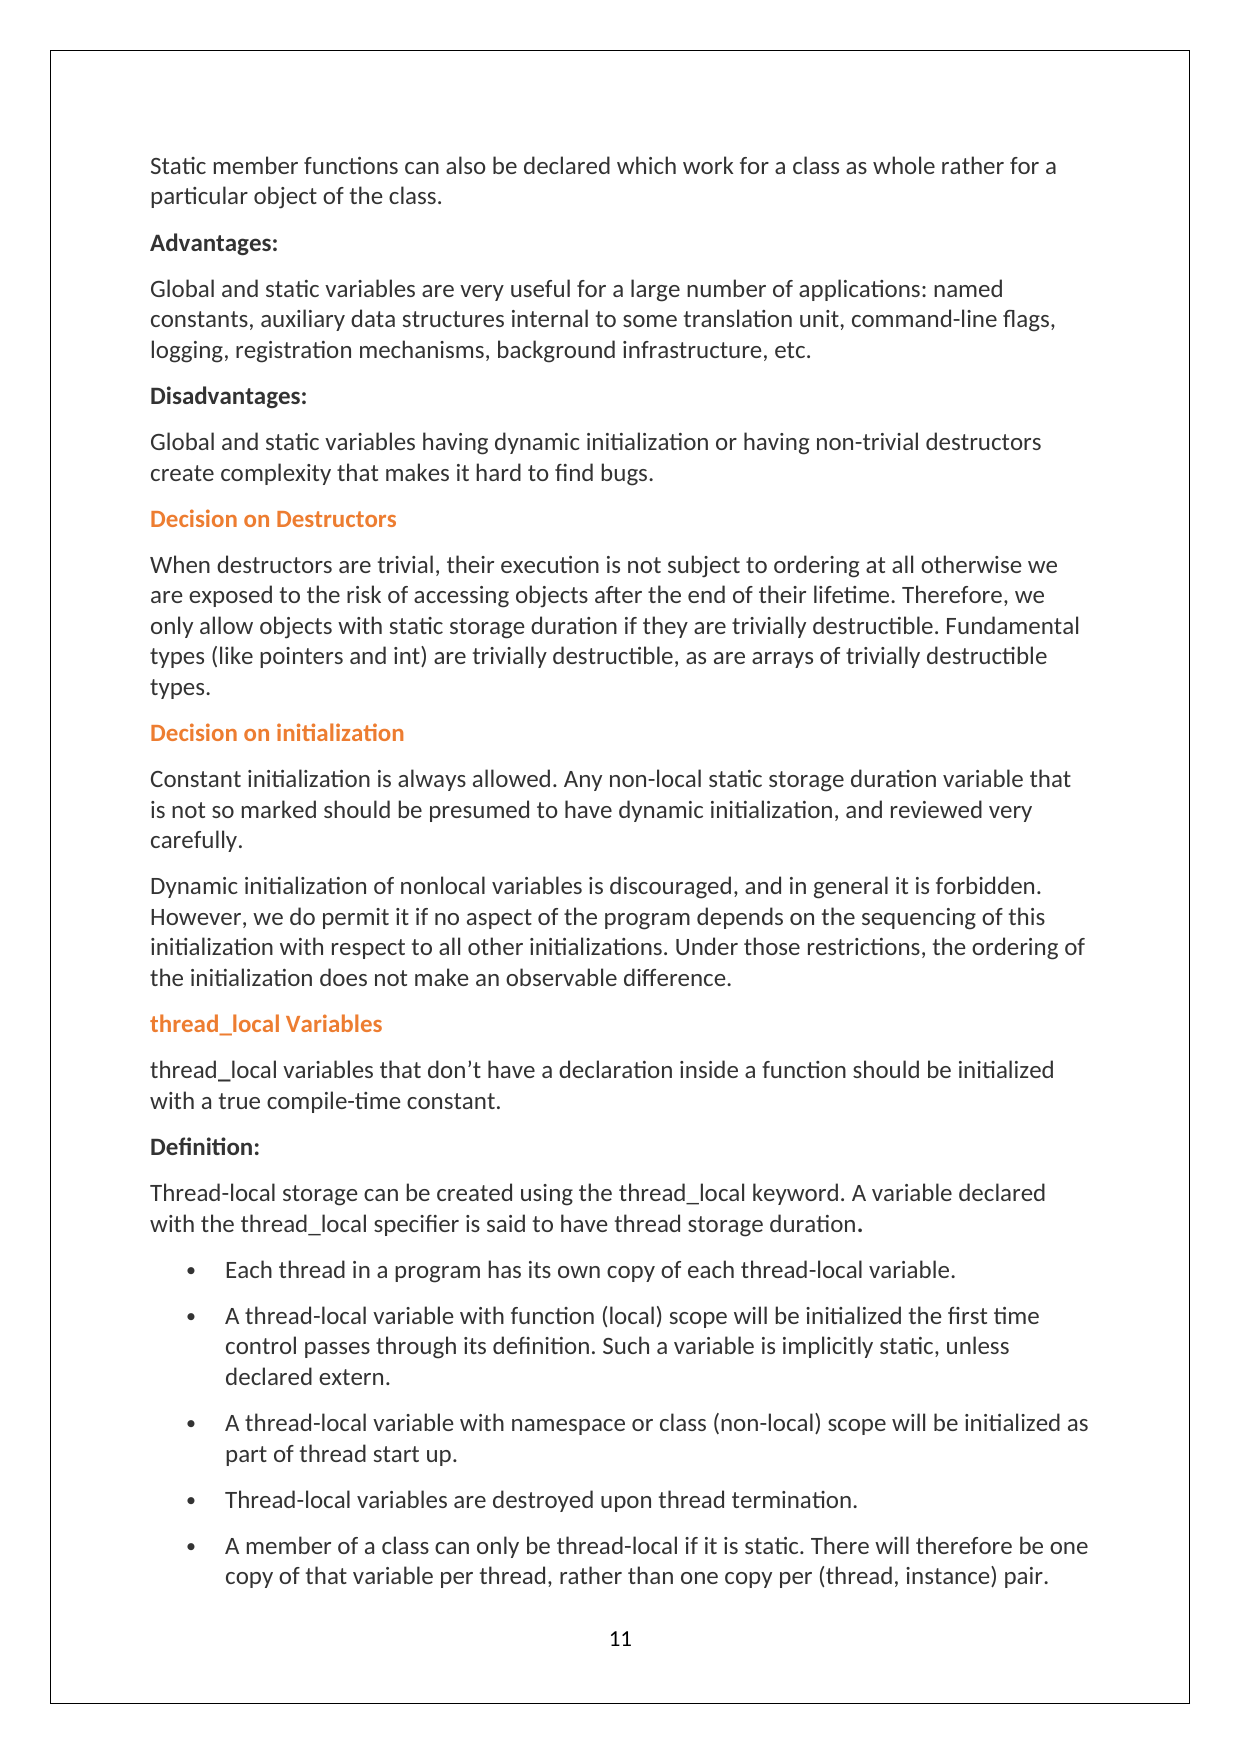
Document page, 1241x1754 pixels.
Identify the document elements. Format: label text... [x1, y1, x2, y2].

text Thread-local storage can be created using the thread_local keyword. A variable declared with the thread_local specifier is said to have thread storage duration. [150, 1177, 1090, 1238]
text Advantages: [150, 227, 1090, 257]
text Definition: [150, 1131, 1090, 1162]
text Global and static variables are very useful for a large number of applications: named constants, auxiliary data structures internal to some translation unit, command-line flags, logging, registration mechanisms, background infrastructure, etc. [150, 273, 1090, 364]
text Global and static variables having dynamic initialization or having non-trivial destructors create complexity that makes it hard to find bugs. [150, 426, 1090, 487]
list A thread-local variable with namespace or class (non-local) scope will be initialized as part of thread start up. [187, 1407, 1090, 1468]
list A thread-local variable with function (local) scope will be initialized the first time control passes through its definition. Such a variable is implicitly static, unless declared extern. [187, 1300, 1090, 1392]
list Each thread in a program has its own copy of each thread-local variable. [187, 1254, 1090, 1284]
text When destructors are trivial, their execution is not subject to ordering at all otherwise we are exposed to the risk of accessing objects after the end of their lifetime. Therefore, we only allow objects with static storage duration if they are trivially destructible. Fundamental types (like pointers and int) are trivially destructible, as are arrays of trivially destructible types. [150, 549, 1090, 702]
text thread_local variables that don’t have a declaration inside a function should be initialized with a true compile-time constant. [150, 1054, 1090, 1115]
text thread_local Variables [150, 1008, 1090, 1039]
text Static member functions can also be declared which work for a class as whole rather for a particular object of the class. [150, 150, 1090, 211]
text Decision on initialization [150, 717, 1090, 748]
text Decision on Destructors [150, 503, 1090, 533]
list A member of a class can only be thread-local if it is static. There will therefore be one copy of that variable per thread, rather than one copy per (thread, instance) pair. [187, 1530, 1090, 1591]
text Disadvantages: [150, 380, 1090, 411]
text Constant initialization is always allowed. Any non-local static storage duration variable that is not so marked should be presumed to have dynamic initialization, and reviewed very carefully. [150, 763, 1090, 855]
text Dynamic initialization of nonlocal variables is discouraged, and in general it is forbidden. However, we do permit it if no aspect of the program depends on the sequencing of this initialization with respect to all other initializations. Under those restrictions, the ordering of the initialization does not make an observable difference. [150, 871, 1090, 993]
list Thread-local variables are destroyed upon thread termination. [187, 1484, 1090, 1514]
